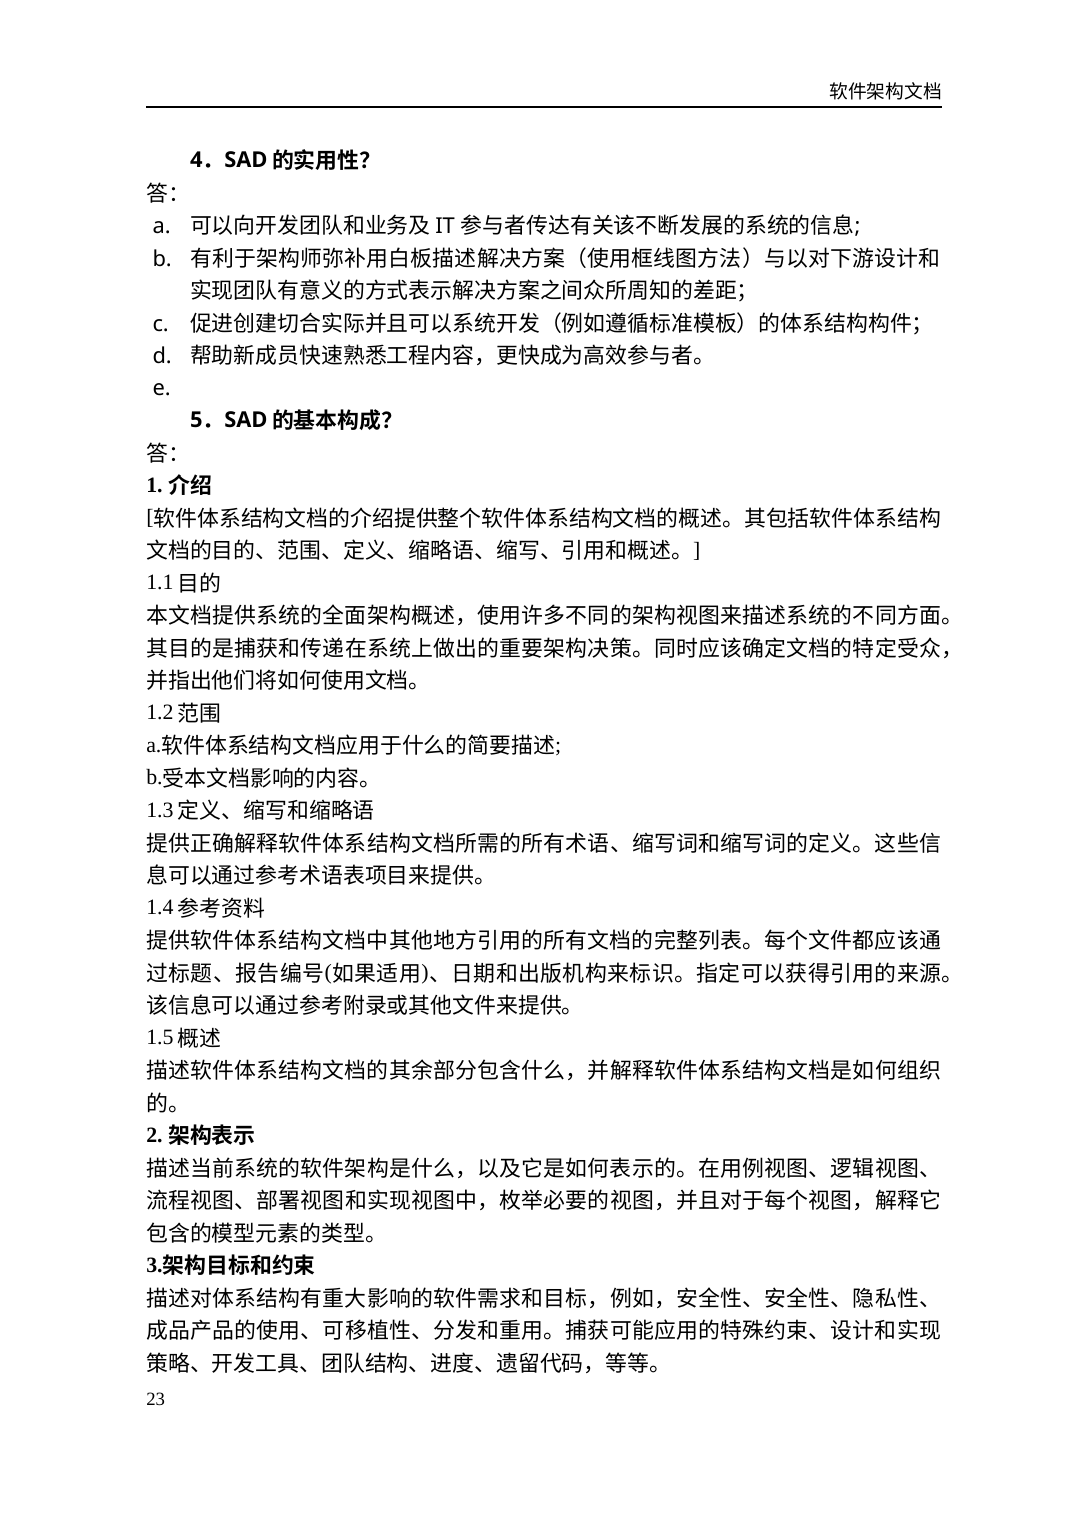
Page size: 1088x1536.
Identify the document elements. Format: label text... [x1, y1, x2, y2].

text 答： [146, 176, 942, 208]
text 3.架构目标和约束 [146, 1248, 942, 1281]
text 提供软件体系结构文档中其他地方引用的所有文档的完整列表。每个文件都应该通过标题、报告编号(如果适用)、日期和出版机构来标识。指定可以获得引用的来源。该信息可以通过参考附录或其他文件来提供。 [146, 923, 942, 1021]
text 1. 介绍 [146, 468, 942, 501]
text 1.4参考资料 [146, 891, 942, 923]
list 可以向开发团队和业务及 IT 参与者传达有关该不断发展的系统的信息; [152, 208, 942, 241]
text [软件体系结构文档的介绍提供整个软件体系结构文档的概述。其包括软件体系结构文档的目的、范围、定义、缩略语、缩写、引用和概述。] [146, 501, 942, 566]
text 1.2范围 [146, 696, 942, 728]
text 描述软件体系结构文档的其余部分包含什么，并解释软件体系结构文档是如何组织的。 [146, 1053, 942, 1118]
text 5．SAD的基本构成？ [146, 403, 942, 436]
text 1.1目的 [146, 566, 942, 598]
list 促进创建切合实际并且可以系统开发（例如遵循标准模板）的体系结构构件； [152, 306, 942, 338]
text 4．SAD的实用性？ [146, 143, 942, 176]
list 帮助新成员快速熟悉工程内容，更快成为高效参与者。 [152, 338, 942, 371]
text b.受本文档影响的内容。 [146, 761, 942, 793]
text 提供正确解释软件体系结构文档所需的所有术语、缩写词和缩写词的定义。这些信息可以通过参考术语表项目来提供。 [146, 826, 942, 891]
text 描述当前系统的软件架构是什么，以及它是如何表示的。在用例视图、逻辑视图、流程视图、部署视图和实现视图中，枚举必要的视图，并且对于每个视图，解释它包含的模型元素的类型。 [146, 1151, 942, 1248]
text 1.5概述 [146, 1021, 942, 1053]
text 答： [146, 436, 942, 468]
text a.软件体系结构文档应用于什么的简要描述; [146, 728, 942, 761]
text 描述对体系结构有重大影响的软件需求和目标，例如，安全性、安全性、隐私性、成品产品的使用、可移植性、分发和重用。捕获可能应用的特殊约束、设计和实现策略、开发工具、团队结构、进度、遗留代码，等等。 [146, 1281, 942, 1378]
list 有利于架构师弥补用白板描述解决方案（使用框线图方法）与以对下游设计和实现团队有意义的方式表示解决方案之间众所周知的差距； [152, 241, 942, 306]
text 2. 架构表示 [146, 1118, 942, 1151]
text 1.3定义、缩写和缩略语 [146, 793, 942, 826]
text 本文档提供系统的全面架构概述，使用许多不同的架构视图来描述系统的不同方面。其目的是捕获和传递在系统上做出的重要架构决策。同时应该确定文档的特定受众，并指出他们将如何使用文档。 [146, 598, 942, 696]
